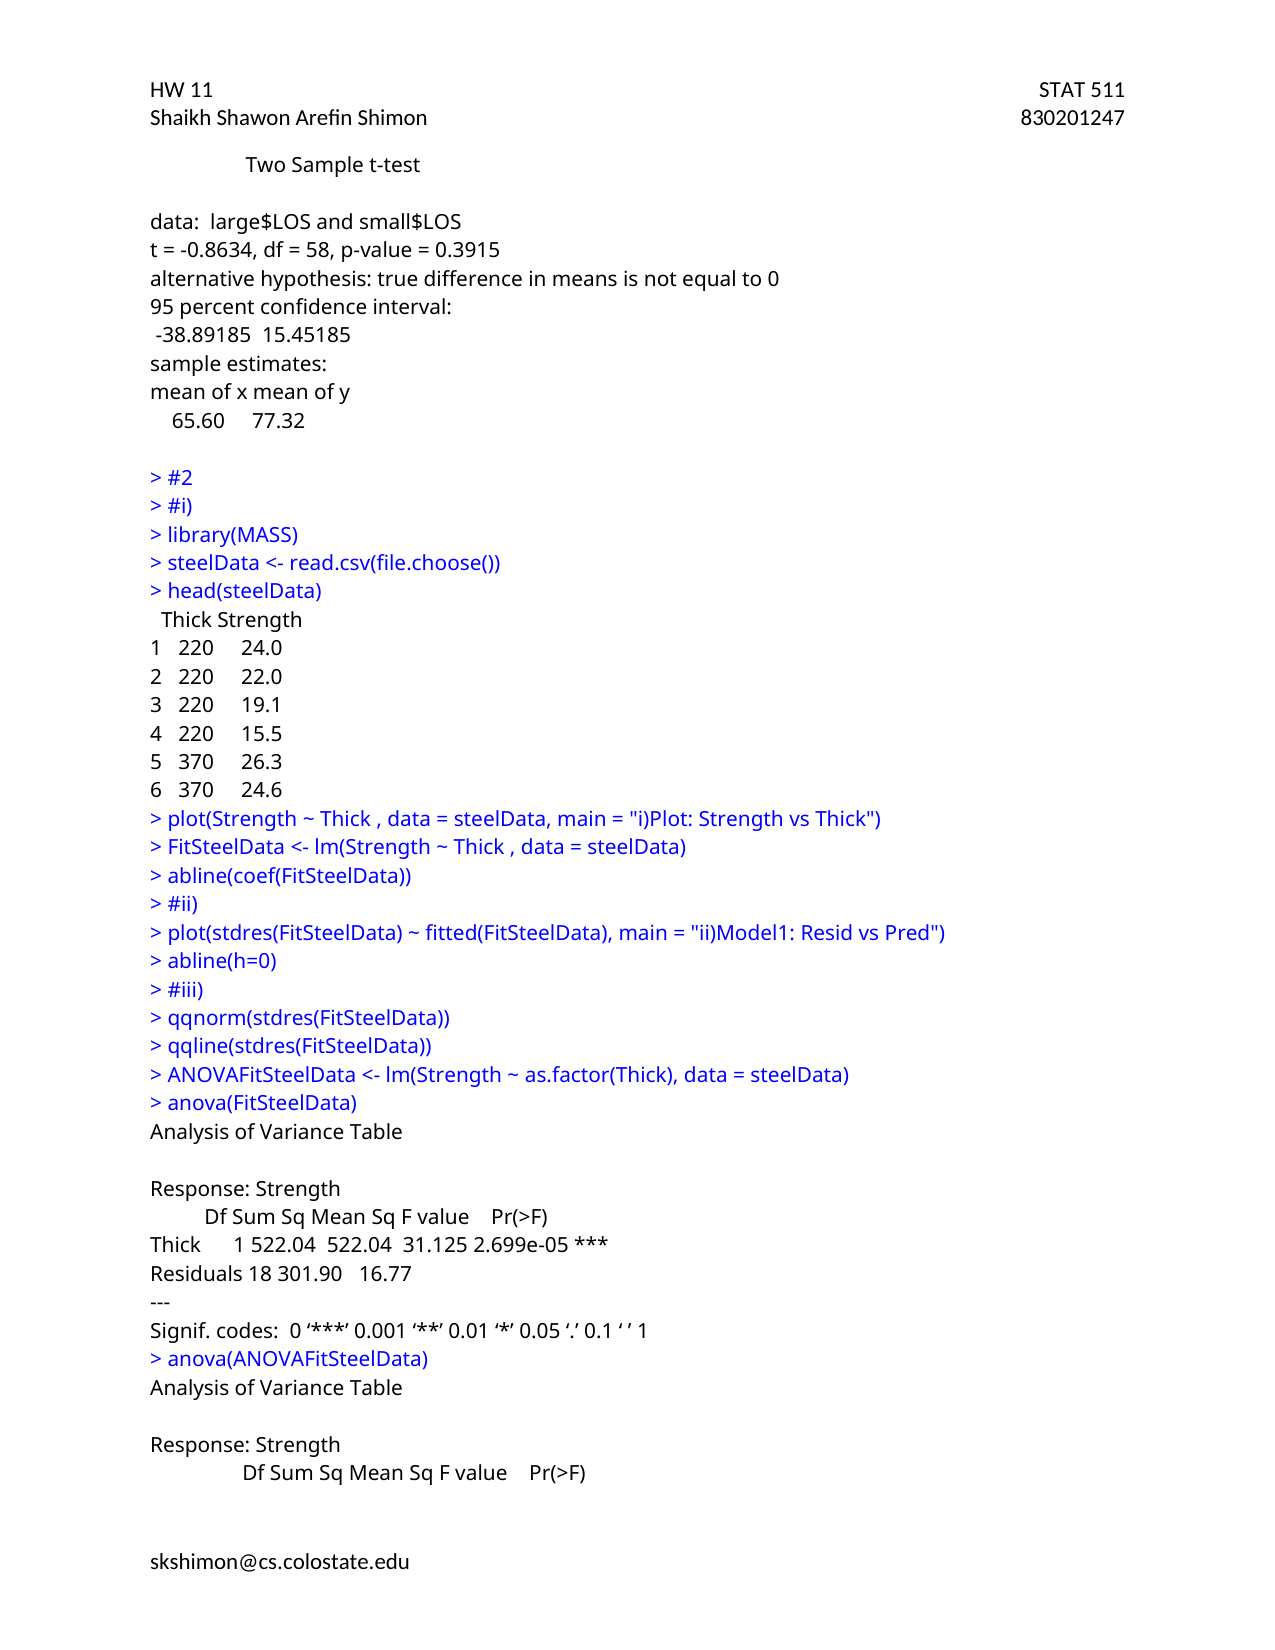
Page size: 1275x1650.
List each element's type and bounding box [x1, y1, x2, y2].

table_header [141, 150, 1275, 1499]
